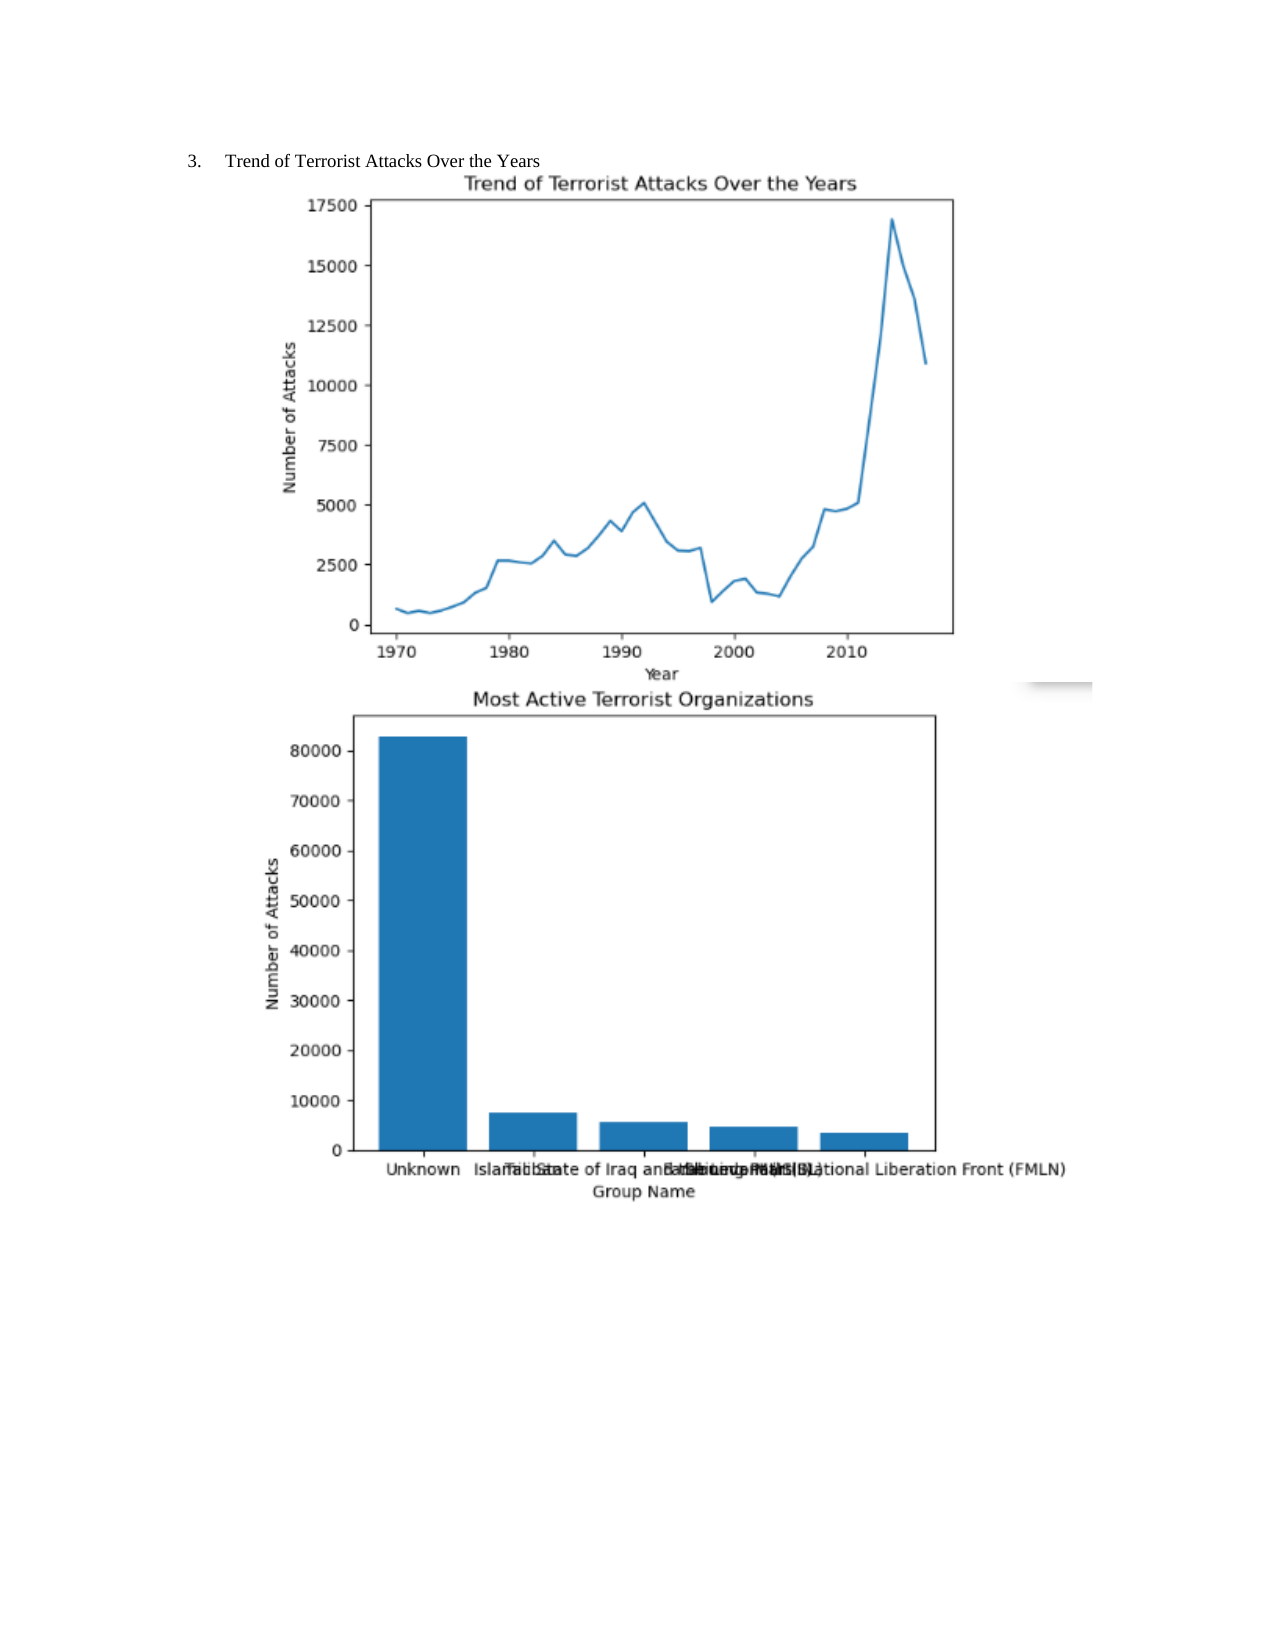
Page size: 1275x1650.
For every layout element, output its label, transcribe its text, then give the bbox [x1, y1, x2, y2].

picture [225, 171, 1093, 1213]
